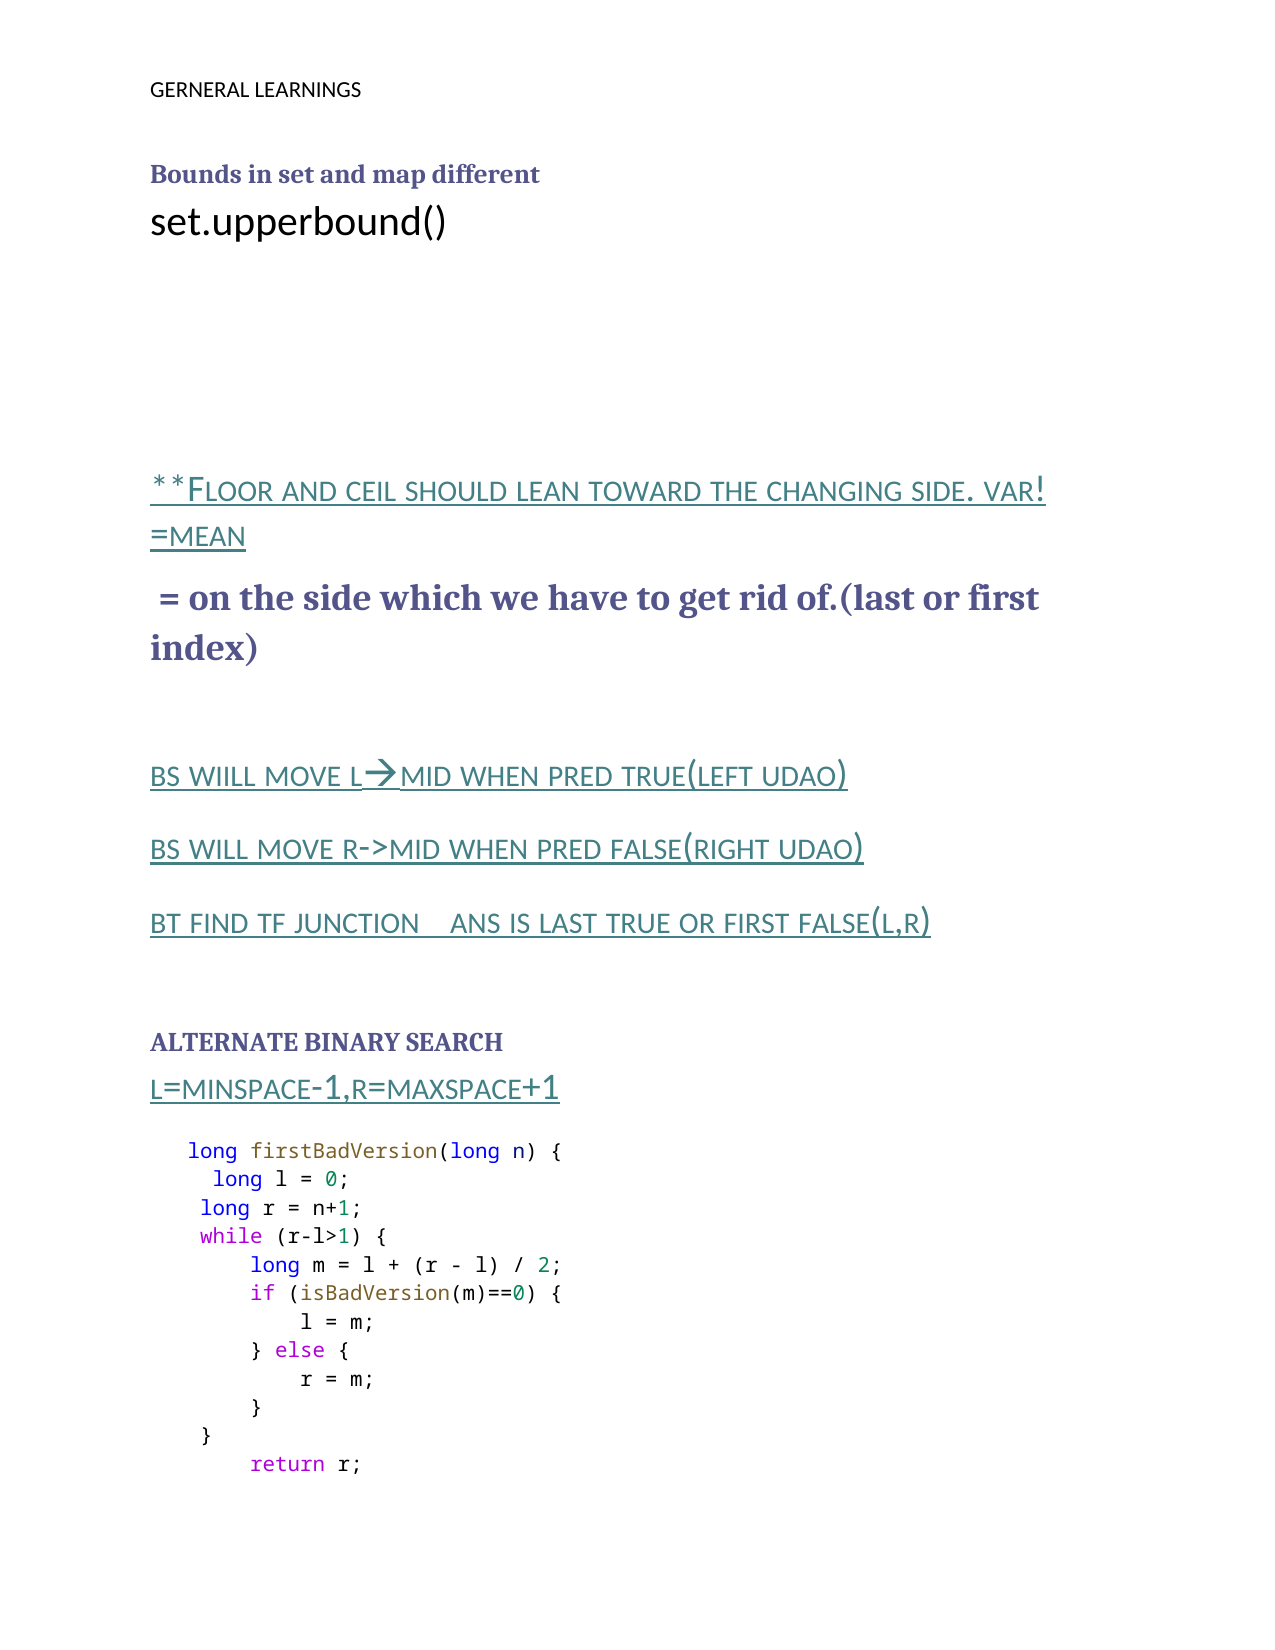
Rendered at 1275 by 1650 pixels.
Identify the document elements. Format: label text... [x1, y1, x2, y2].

text set.upperbound() [150, 195, 1125, 246]
text if (isBadVersion(m)==0) { [150, 1278, 1125, 1307]
text } [150, 1421, 1125, 1449]
text bt find tf junction ans is last true or first false(l,r) [150, 897, 1125, 943]
text while (r-l>1) { [150, 1221, 1125, 1250]
text long m = l + (r - l) / 2; [150, 1250, 1125, 1278]
subtitle = on the side which we have to get rid of.(last or first index) [150, 577, 1125, 670]
text r = m; [150, 1364, 1125, 1392]
text **Floor and ceil should lean toward the changing side. var!=mean [150, 464, 1125, 556]
text long r = n+1; [150, 1193, 1125, 1221]
text l=minspace-1,r=maxspace+1 [150, 1063, 1125, 1108]
text } [150, 1392, 1125, 1421]
subtitle ALTERNATE BINARY SEARCH [150, 1027, 1125, 1058]
text bs will move r->mid when pred false(right udao) [150, 823, 1125, 869]
text } else { [150, 1335, 1125, 1364]
text bs wiill move lmid when pred true(left udao) [150, 750, 1125, 796]
text return r; [150, 1449, 1125, 1477]
subtitle Bounds in set and map different [150, 159, 1125, 190]
text long firstBadVersion(long n) { [150, 1136, 1125, 1164]
text long l = 0; [150, 1164, 1125, 1193]
text l = m; [150, 1307, 1125, 1335]
